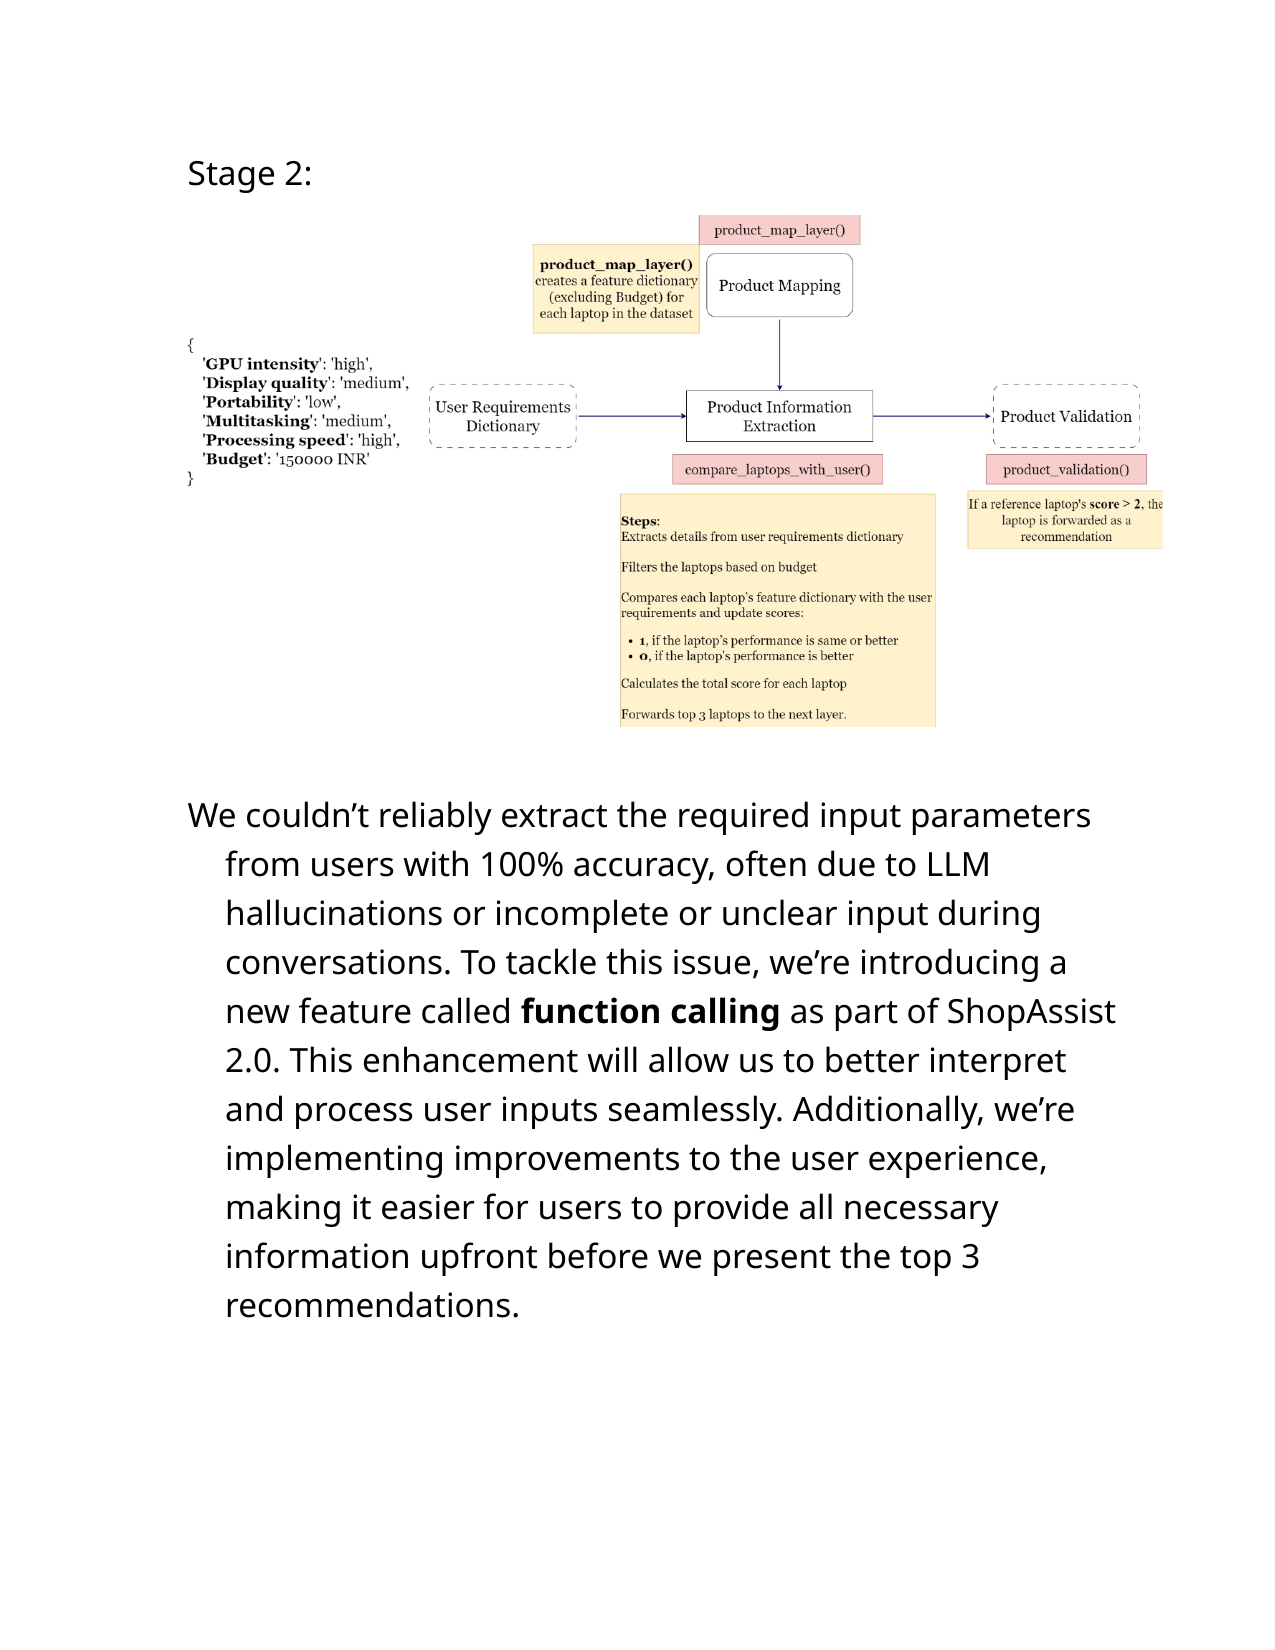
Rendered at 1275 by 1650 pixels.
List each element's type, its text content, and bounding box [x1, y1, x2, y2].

picture [187, 215, 1163, 727]
text Stage 2: [187, 150, 1125, 195]
text We couldn’t reliably extract the required input parameters from users with 100% accuracy, often due to LLM hallucinations or incomplete or unclear input during conversations. To tackle this issue, we’re introducing a new feature called function calling as part of ShopAssist 2.0. This enhancement will allow us to better interpret and process user inputs seamlessly. Additionally, we’re implementing improvements to the user experience, making it easier for users to provide all necessary information upfront before we present the top 3 recommendations. [187, 792, 1125, 1327]
